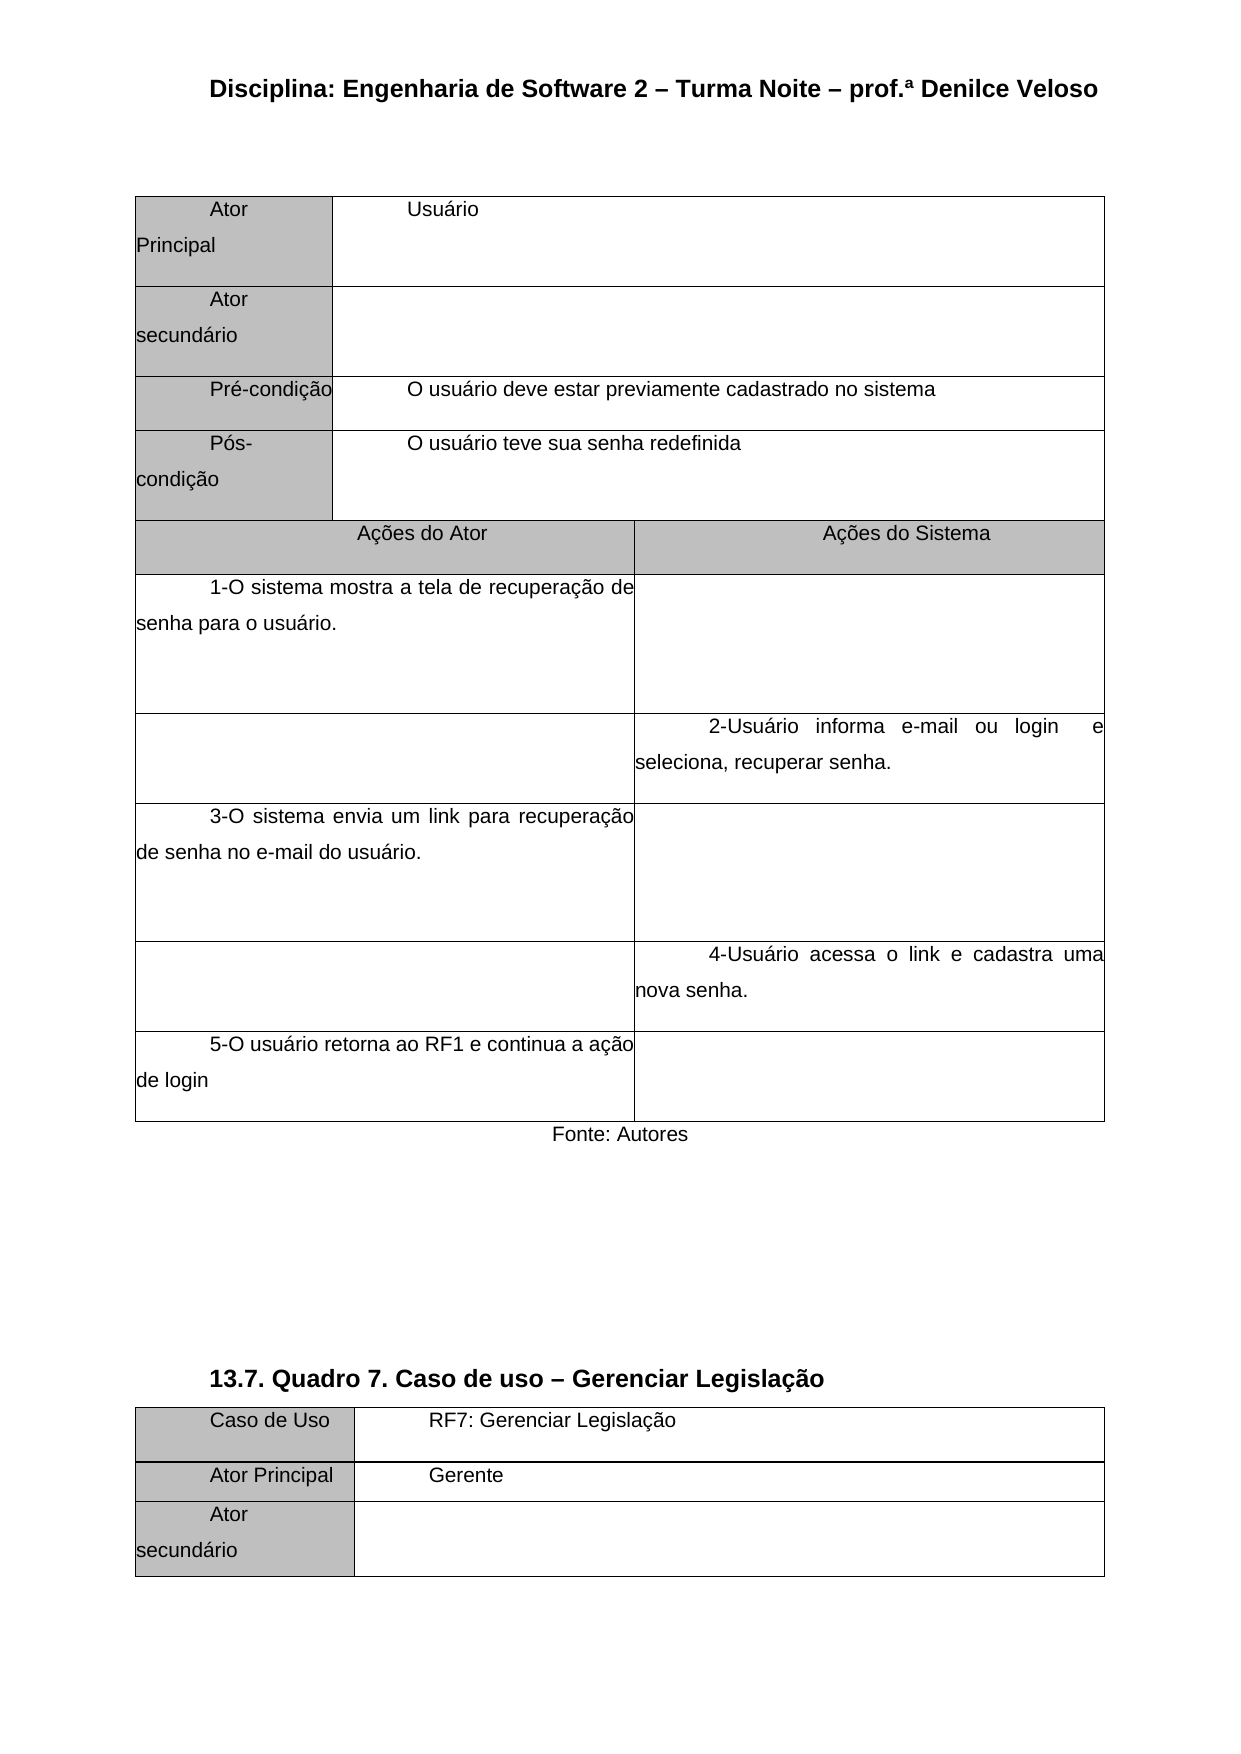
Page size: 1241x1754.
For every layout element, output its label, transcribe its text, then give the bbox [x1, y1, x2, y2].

table_cell [136, 714, 634, 802]
table_cell Gerente [355, 1463, 1104, 1501]
table_cell O usuário deve estar previamente cadastrado no sistema [333, 377, 1104, 430]
table_cell [635, 1032, 1104, 1121]
table_cell [355, 1502, 1104, 1576]
table_cell Ator secundário [136, 287, 332, 376]
table_cell 4-Usuário acessa o link e cadastra uma nova senha. [635, 942, 1104, 1031]
table_cell 5-O usuário retorna ao RF1 e continua a ação de login [136, 1032, 634, 1121]
table_cell O usuário teve sua senha redefinida [333, 431, 1104, 520]
table_cell Ator secundário [136, 1502, 354, 1576]
subtitle 13.7. Quadro 7. Caso de uso – Gerenciar Legislação [135, 1364, 1105, 1393]
text Fonte: Autores [135, 1122, 1105, 1146]
table_cell [333, 287, 1104, 376]
table_header Caso de Uso [136, 1408, 354, 1461]
table_cell Usuário [333, 197, 1104, 286]
table_cell 3-O sistema envia um link para recuperação de senha no e-mail do usuário. [136, 804, 634, 941]
table_cell Ações do Ator [136, 521, 634, 574]
table_cell Pré-condição [136, 377, 332, 430]
table_cell [635, 804, 1104, 941]
table_cell Pós-condição [136, 431, 332, 520]
table_cell [136, 942, 634, 1031]
table_cell 2-Usuário informa e-mail ou login e seleciona, recuperar senha. [635, 714, 1104, 802]
table_header RF7: Gerenciar Legislação [355, 1408, 1104, 1461]
table_cell [635, 575, 1104, 712]
table_cell Ator Principal [136, 1463, 354, 1501]
table_cell Ator Principal [136, 197, 332, 286]
table_cell Ações do Sistema [635, 521, 1104, 574]
table_cell 1-O sistema mostra a tela de recuperação de senha para o usuário. [136, 575, 634, 712]
